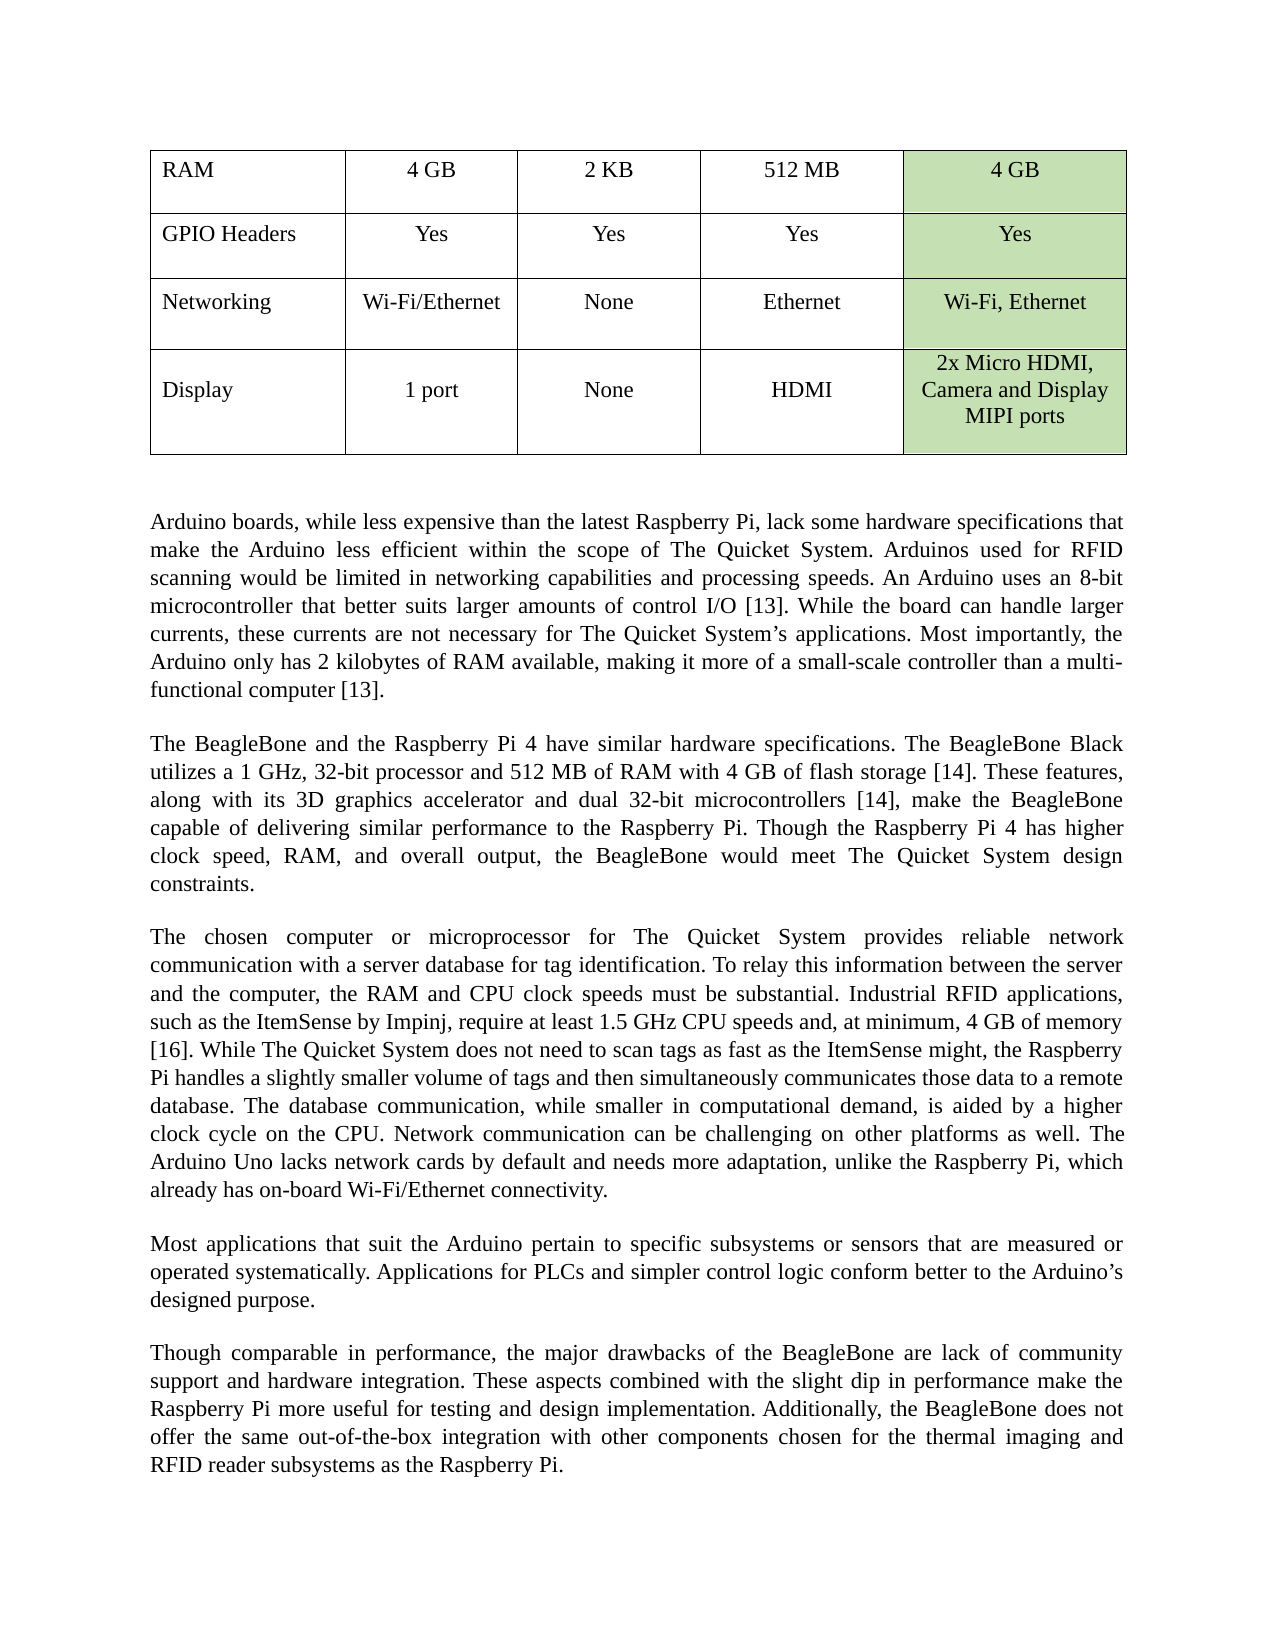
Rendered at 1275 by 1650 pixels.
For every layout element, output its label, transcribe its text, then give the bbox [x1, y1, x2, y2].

table_cell Yes [701, 214, 903, 278]
table_cell 4 GB [904, 151, 1126, 212]
table_cell Networking [151, 279, 345, 348]
table_cell Yes [346, 214, 517, 278]
table_cell None [518, 279, 700, 348]
text Though comparable in performance, the major drawbacks of the BeagleBone are lack of community support and hardware integration. These aspects combined with the slight dip in performance make the Raspberry Pi more useful for testing and design implementation. Additionally, the BeagleBone does not offer the same out-of-the-box integration with other components chosen for the thermal imaging and RFID reader subsystems as the Raspberry Pi. [150, 1339, 1125, 1478]
table_cell Display [151, 350, 345, 453]
table_cell 512 MB [701, 151, 903, 212]
table_cell None [518, 350, 700, 453]
table_cell Yes [904, 214, 1126, 278]
text Arduino boards, while less expensive than the latest Raspberry Pi, lack some hardware specifications that make the Arduino less efficient within the scope of The Quicket System. Arduinos used for RFID scanning would be limited in networking capabilities and processing speeds. An Arduino uses an 8-bit microcontroller that better suits larger amounts of control I/O [13]. While the board can handle larger currents, these currents are not necessary for The Quicket System’s applications. Most importantly, the Arduino only has 2 kilobytes of RAM available, making it more of a small-scale controller than a multi-functional computer [13]. [150, 508, 1125, 703]
table_cell RAM [151, 151, 345, 212]
table_cell Wi-Fi, Ethernet [904, 279, 1126, 348]
text Most applications that suit the Arduino pertain to specific subsystems or sensors that are measured or operated systematically. Applications for PLCs and simpler control logic conform better to the Arduino’s designed purpose. [150, 1229, 1125, 1312]
table_cell Wi-Fi/Ethernet [346, 279, 517, 348]
table_cell 2x Micro HDMI, Camera and Display MIPI ports [904, 350, 1126, 453]
table_cell GPIO Headers [151, 214, 345, 278]
table_cell 1 port [346, 350, 517, 453]
text The BeagleBone and the Raspberry Pi 4 have similar hardware specifications. The BeagleBone Black utilizes a 1 GHz, 32-bit processor and 512 MB of RAM with 4 GB of flash storage [14]. These features, along with its 3D graphics accelerator and dual 32-bit microcontrollers [14], make the BeagleBone capable of delivering similar performance to the Raspberry Pi. Though the Raspberry Pi 4 has higher clock speed, RAM, and overall output, the BeagleBone would meet The Quicket System design constraints. [150, 729, 1125, 897]
text The chosen computer or microprocessor for The Quicket System provides reliable network communication with a server database for tag identification. To relay this information between the server and the computer, the RAM and CPU clock speeds must be substantial. Industrial RFID applications, such as the ItemSense by Impinj, require at least 1.5 GHz CPU speeds and, at minimum, 4 GB of memory [16]. While The Quicket System does not need to scan tags as fast as the ItemSense might, the Raspberry Pi handles a slightly smaller volume of tags and then simultaneously communicates those data to a remote database. The database communication, while smaller in computational demand, is aided by a higher clock cycle on the CPU. Network communication can be challenging on other platforms as well. The Arduino Uno lacks network cards by default and needs more adaptation, unlike the Raspberry Pi, which already has on-board Wi-Fi/Ethernet connectivity. [150, 923, 1125, 1203]
table_cell Yes [518, 214, 700, 278]
table_cell 2 KB [518, 151, 700, 212]
table_cell HDMI [701, 350, 903, 453]
table_cell 4 GB [346, 151, 517, 212]
table_cell Ethernet [701, 279, 903, 348]
